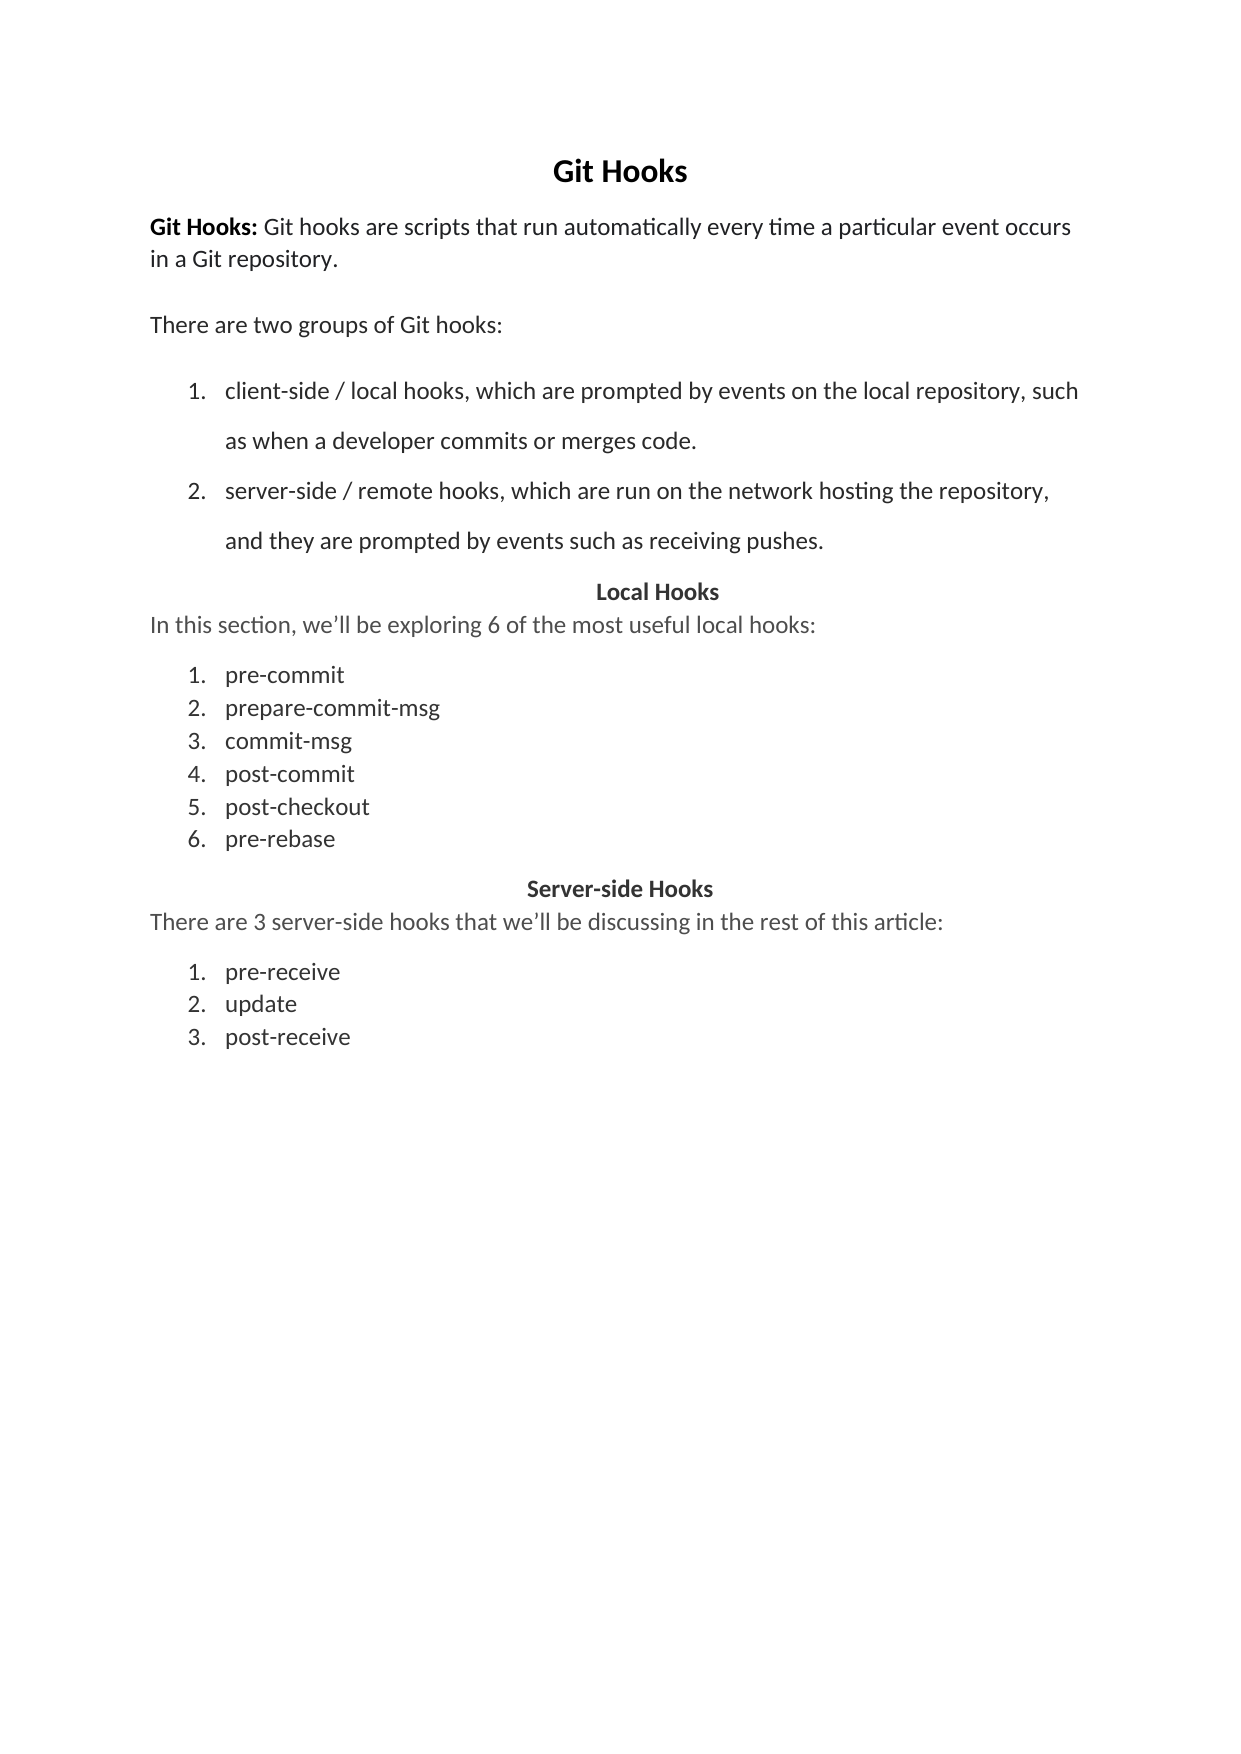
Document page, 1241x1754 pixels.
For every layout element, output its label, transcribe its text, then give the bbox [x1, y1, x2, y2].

list commit-msg [187, 725, 1090, 755]
text In this section, we’ll be exploring 6 of the most useful local hooks: [150, 609, 1090, 640]
subtitle Server-side Hooks [150, 873, 1090, 904]
list server-side / remote hooks, which are run on the network hosting the repository, and they are prompted by events such as receiving pushes. [187, 460, 1090, 560]
list pre-receive [187, 956, 1090, 986]
list post-commit [187, 758, 1090, 788]
text Git Hooks: Git hooks are scripts that run automatically every time a particular event occurs in a Git repository. [150, 211, 1090, 274]
subtitle Local Hooks [225, 576, 1090, 607]
list update [187, 988, 1090, 1019]
list client-side / local hooks, which are prompted by events on the local repository, such as when a developer commits or merges code. [187, 360, 1090, 460]
text Git Hooks [150, 150, 1090, 191]
text There are two groups of Git hooks: [150, 293, 1090, 343]
text There are 3 server-side hooks that we’ll be discussing in the rest of this article: [150, 906, 1090, 937]
list post-checkout [187, 791, 1090, 821]
list prepare-commit-msg [187, 692, 1090, 722]
list pre-rebase [187, 823, 1090, 854]
list pre-commit [187, 659, 1090, 689]
list post-receive [187, 1021, 1090, 1052]
